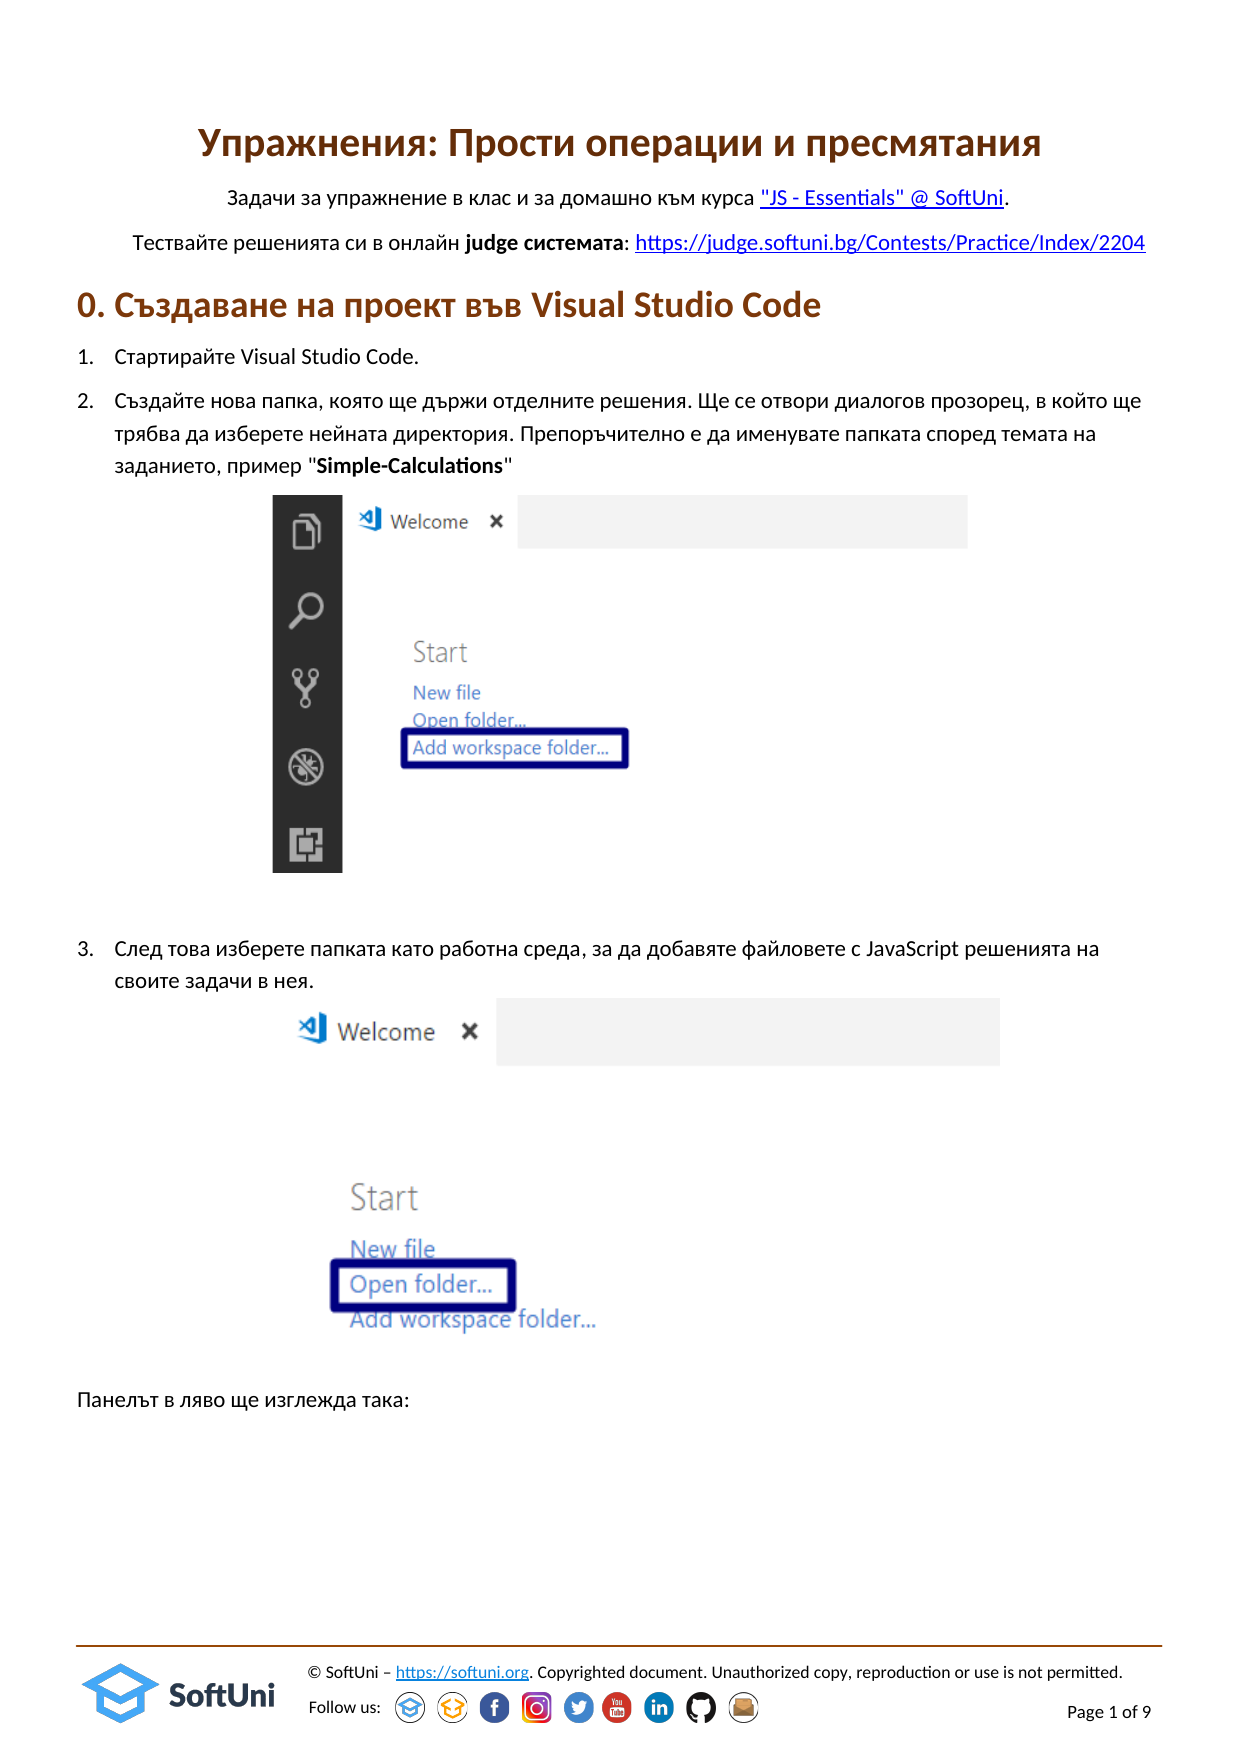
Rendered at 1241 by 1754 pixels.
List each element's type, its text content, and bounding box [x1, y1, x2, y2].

list Стартирайте Visual Studio Code. [77, 342, 1163, 370]
picture [658, 1705, 667, 1714]
subtitle Упражнения: Прости операции и пресмятания [77, 116, 1163, 167]
picture [479, 1692, 510, 1723]
list След това изберете папката като работна среда, за да добавяте файловете с JavaScript решенията на своите задачи в нея. [77, 934, 1163, 994]
list Създайте нова папка, която ще държи отделните решения. Ще се отвори диалогов прозорец, в който ще трябва да изберете нейната директория. Препоръчително е да именувате папката според темата на заданието, пример "Simple-Calculations" [77, 386, 1163, 479]
picture [644, 1714, 653, 1723]
text Задачи за упражнение в клас и за домашно към курса "JS - Essentials" @ SoftUni. [77, 183, 1163, 211]
text Панелът в ляво ще изглежда така: [77, 1385, 1163, 1413]
picture [665, 1714, 674, 1723]
list Тествайте решенията си в онлайн judge системата: https://judge.softuni.bg/Contests/Practice/Index/2204 [114, 228, 1163, 256]
picture [728, 1692, 759, 1723]
picture [278, 998, 1000, 1369]
picture [395, 1692, 425, 1723]
picture [602, 1692, 632, 1723]
subtitle Създаване на проект във Visual Studio Code [77, 281, 1163, 327]
picture [272, 495, 968, 873]
picture [522, 1692, 552, 1723]
picture [665, 1692, 674, 1701]
picture [686, 1692, 716, 1723]
picture [564, 1692, 594, 1723]
picture [75, 1658, 281, 1729]
picture [644, 1692, 653, 1701]
picture [437, 1692, 468, 1723]
